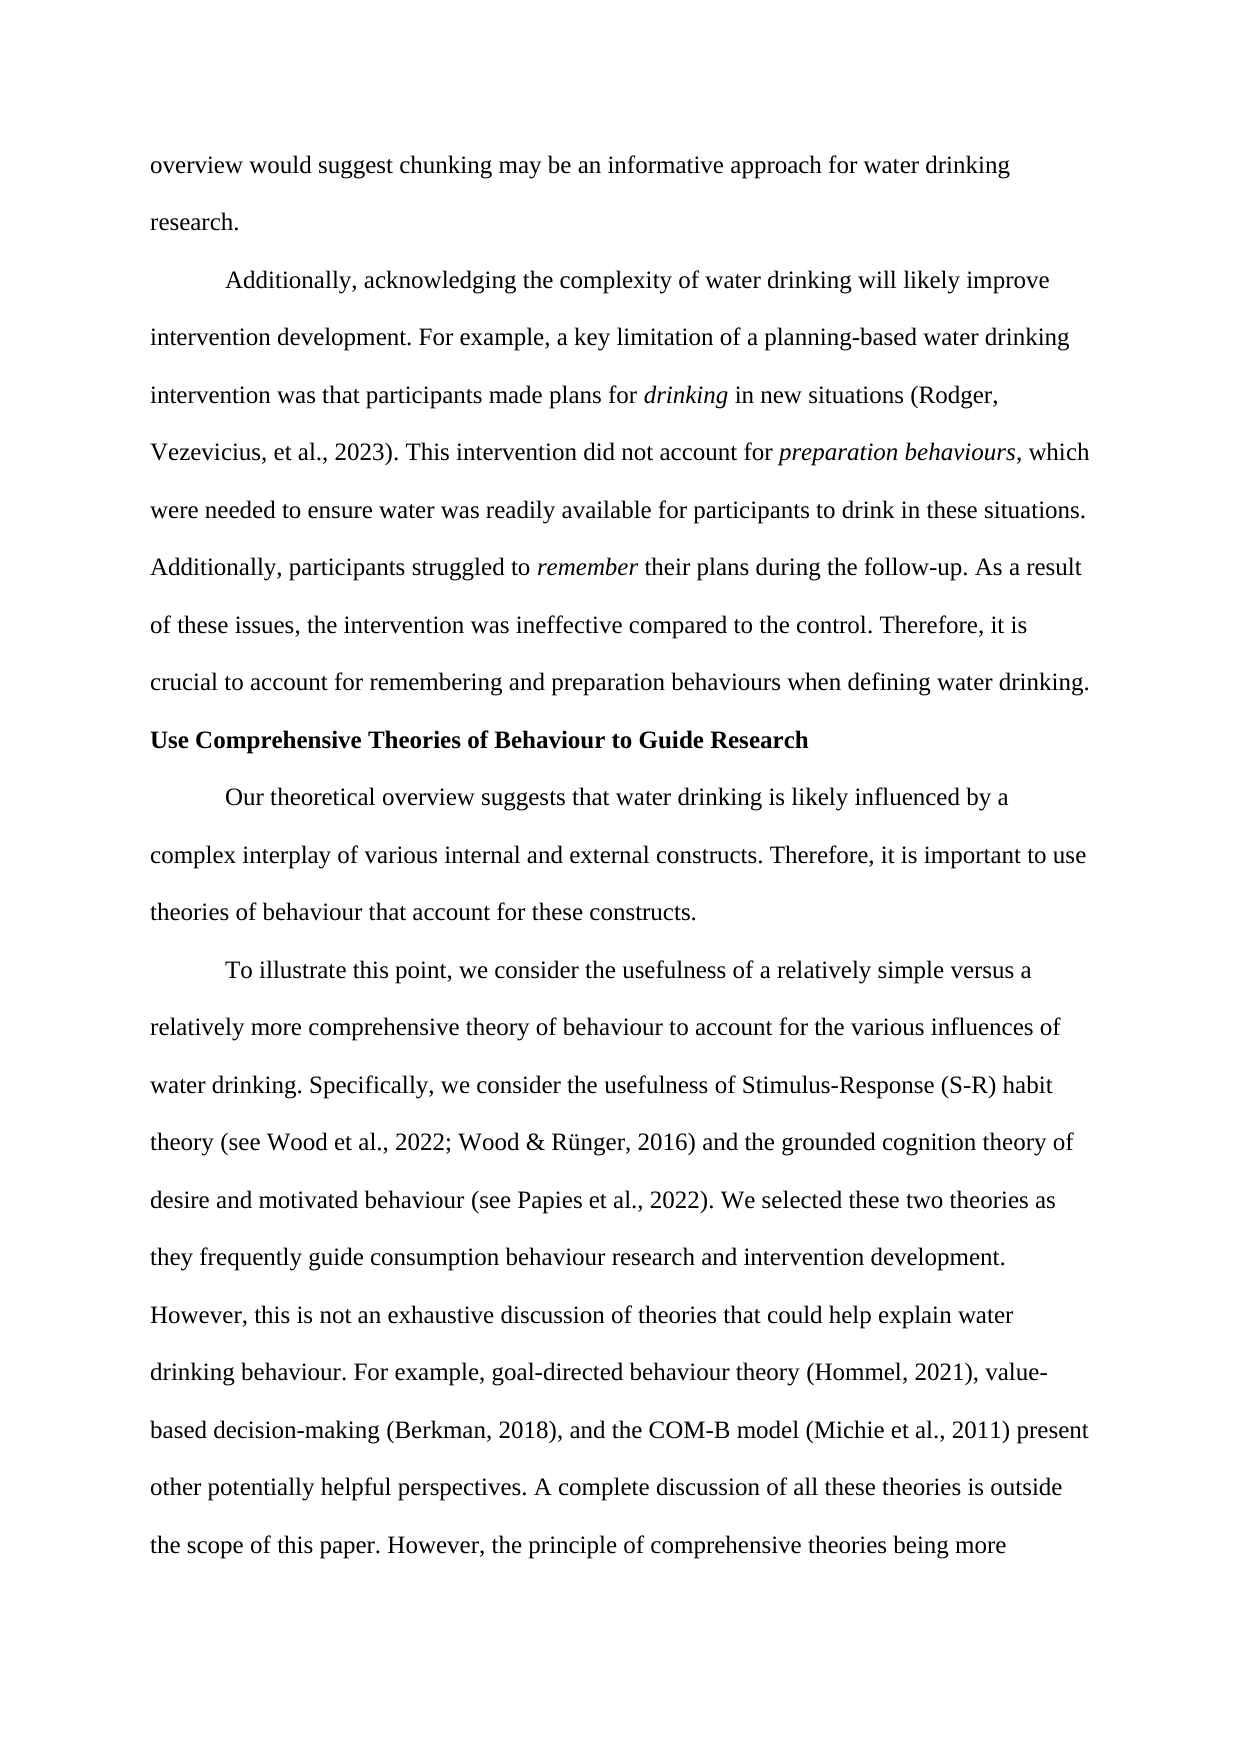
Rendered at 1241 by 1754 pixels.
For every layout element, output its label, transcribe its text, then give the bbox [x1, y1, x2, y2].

text Our theoretical overview suggests that water drinking is likely influenced by a complex interplay of various internal and external constructs. Therefore, it is important to use theories of behaviour that account for these constructs. [150, 782, 1090, 926]
text Use Comprehensive Theories of Behaviour to Guide Research [150, 725, 1090, 754]
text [150, 955, 1090, 1559]
text Additionally, acknowledging the complexity of water drinking will likely improve intervention development. For example, a key limitation of a planning-based water drinking intervention was that participants made plans for drinking in new situations (Rodger, Vezevicius, et al., 2023). This intervention did not account for preparation behaviours, which were needed to ensure water was readily available for participants to drink in these situations. Additionally, participants struggled to remember their plans during the follow-up. As a result of these issues, the intervention was ineffective compared to the control. Therefore, it is crucial to account for remembering and preparation behaviours when defining water drinking. [150, 265, 1090, 696]
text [150, 150, 1090, 236]
